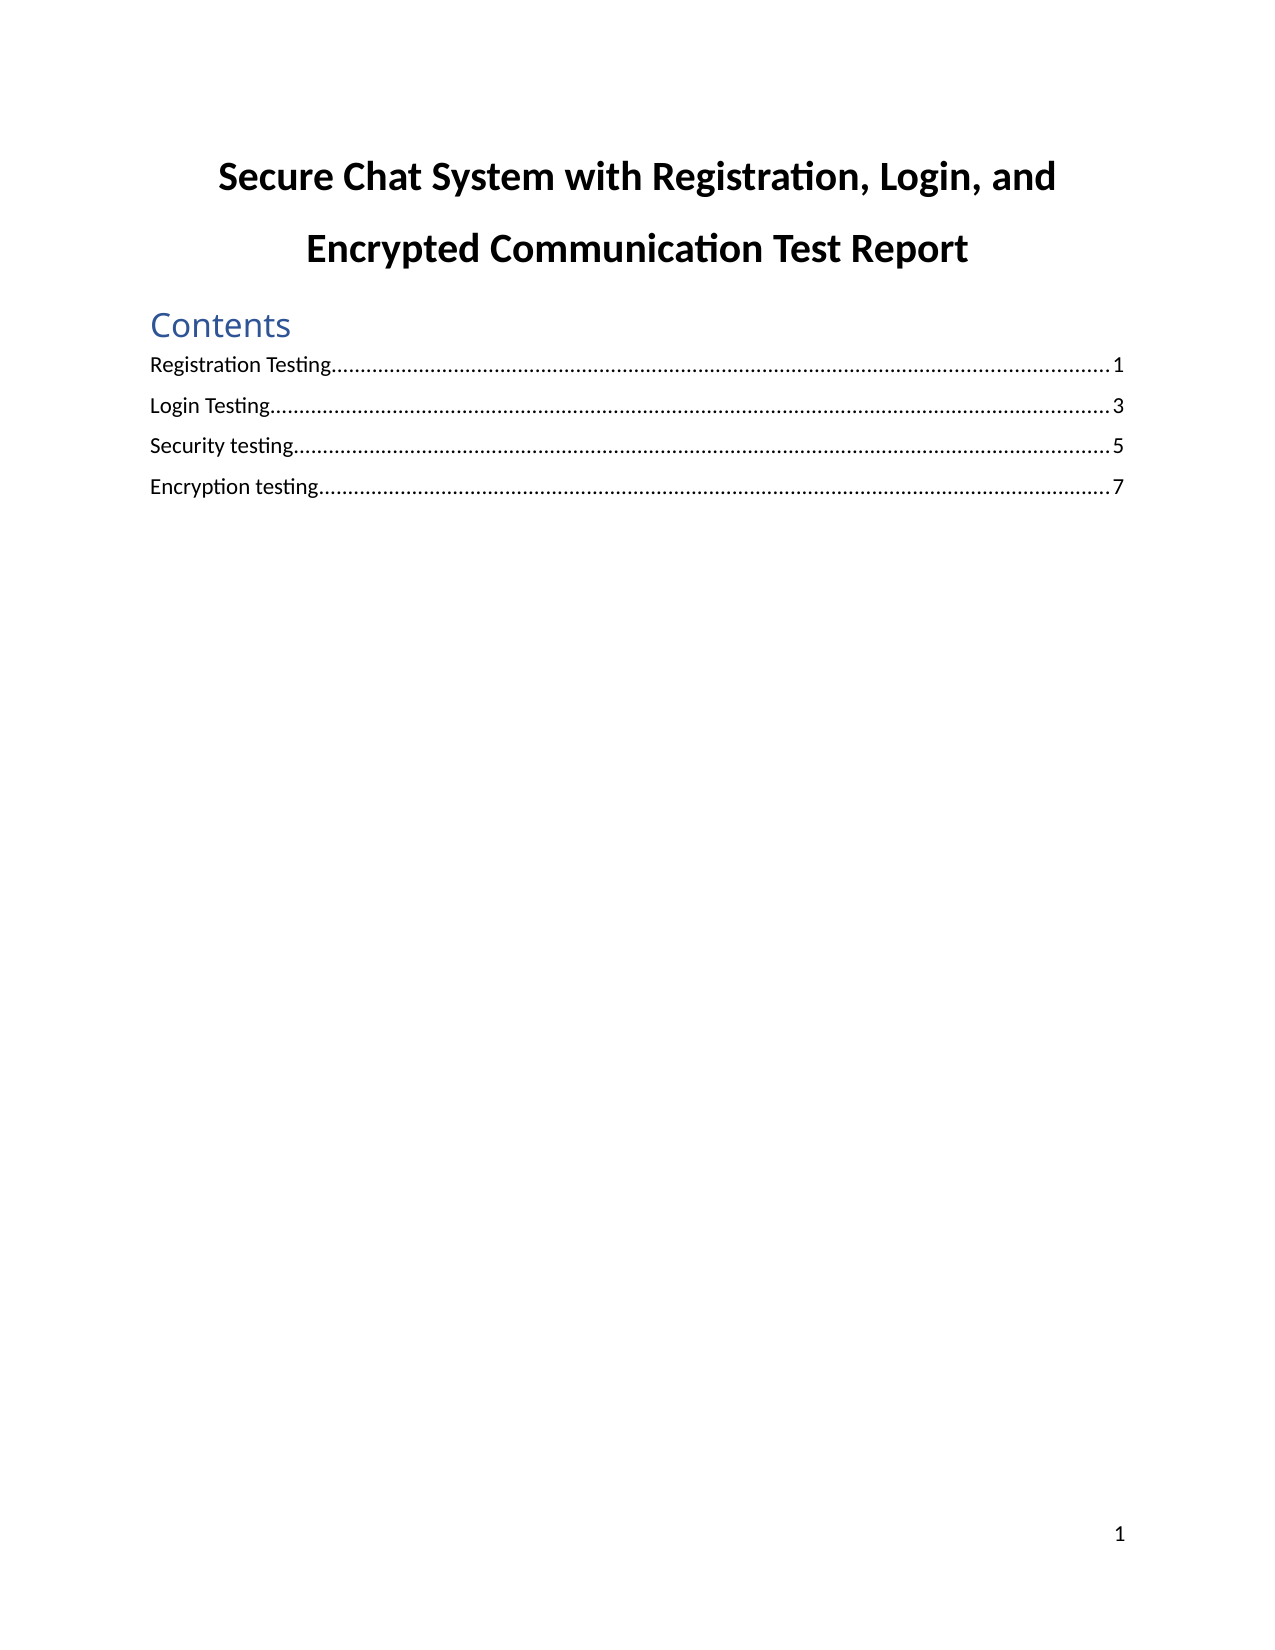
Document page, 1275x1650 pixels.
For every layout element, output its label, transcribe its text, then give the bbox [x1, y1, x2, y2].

text Secure Chat System with Registration, Login, and [150, 150, 1125, 201]
text Encrypted Communication Test Report [150, 222, 1125, 272]
